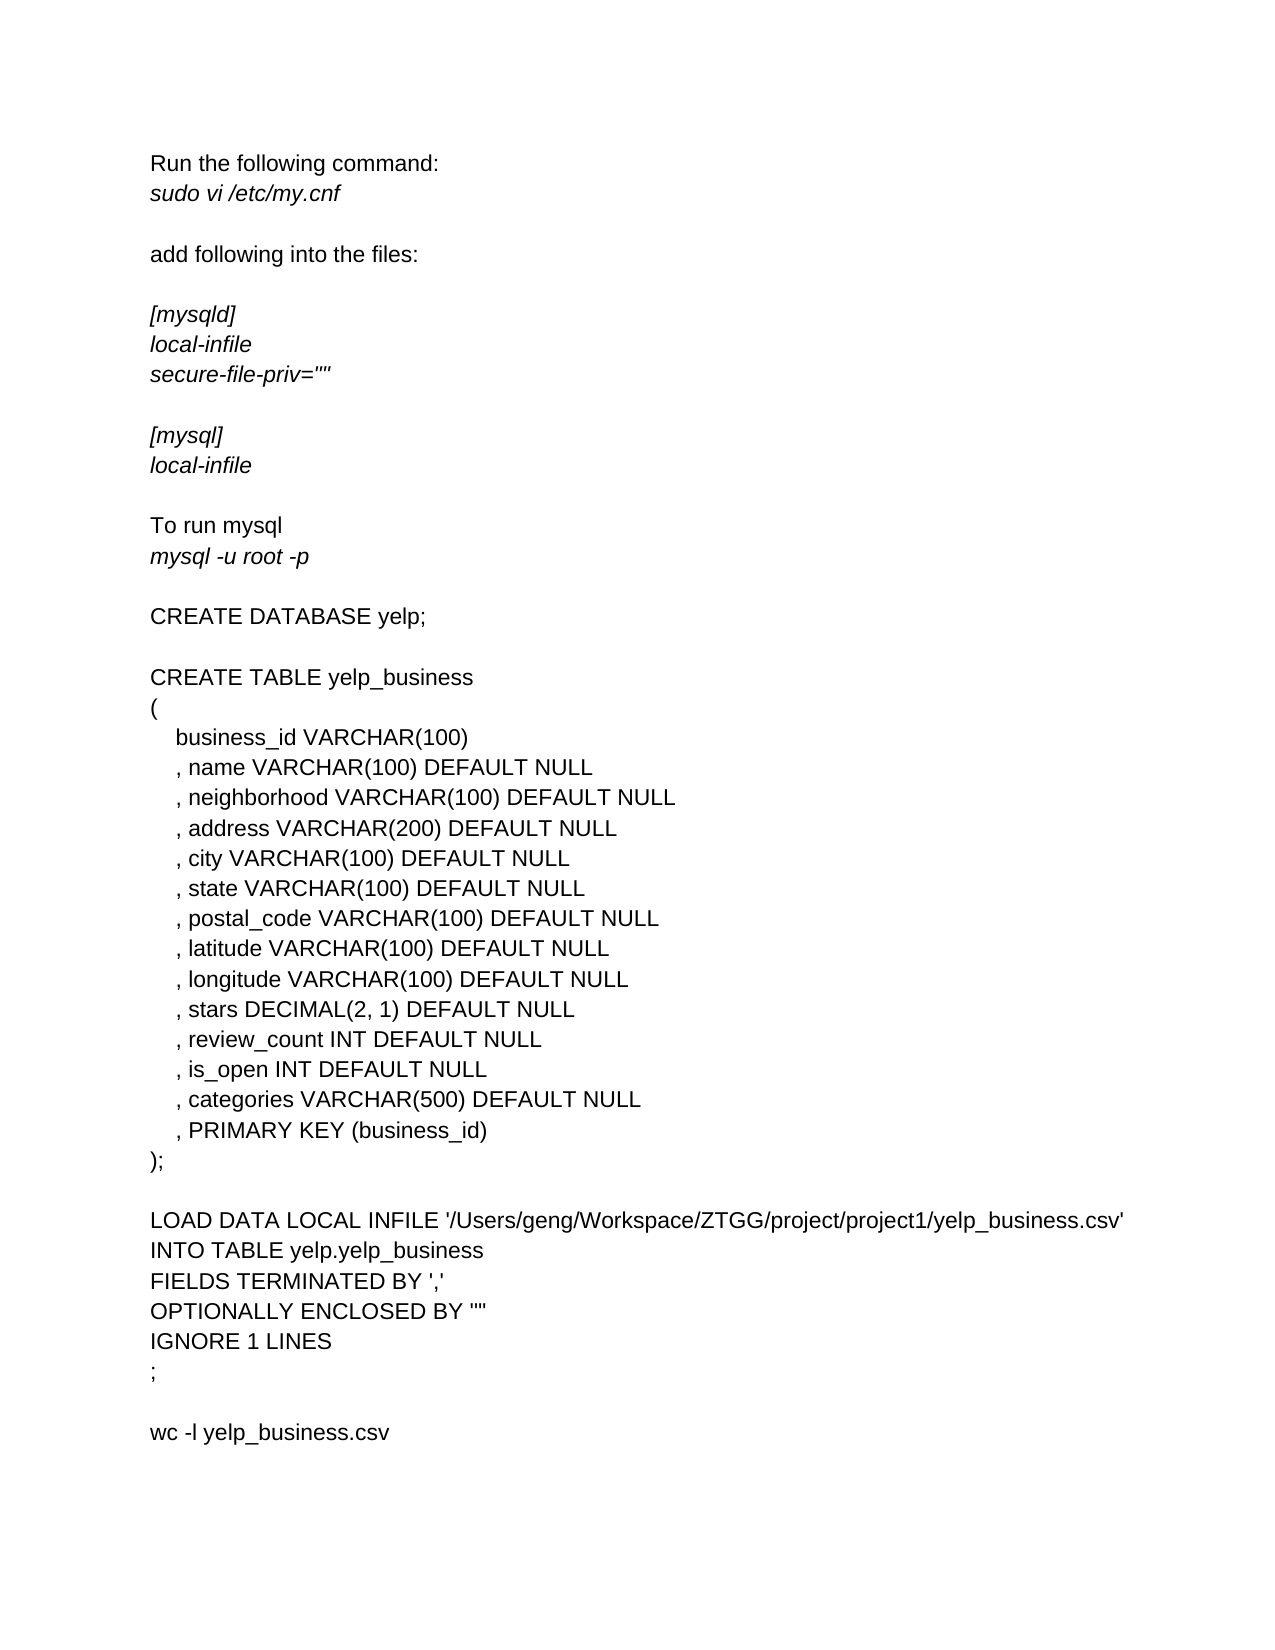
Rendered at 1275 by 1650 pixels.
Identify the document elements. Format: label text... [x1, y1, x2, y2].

text ; [150, 1358, 1125, 1385]
text LOAD DATA LOCAL INFILE '/Users/geng/Workspace/ZTGG/project/project1/yelp_business.csv' [150, 1207, 1125, 1234]
text Run the following command: [150, 150, 1125, 176]
text local-infile [150, 452, 1125, 478]
text INTO TABLE yelp.yelp_business [150, 1237, 1125, 1264]
text , review_count INT DEFAULT NULL [150, 1026, 1125, 1052]
text mysql -u root -p [150, 543, 1125, 569]
text , postal_code VARCHAR(100) DEFAULT NULL [150, 905, 1125, 932]
text ); [150, 1147, 1125, 1173]
text , city VARCHAR(100) DEFAULT NULL [150, 845, 1125, 871]
text OPTIONALLY ENCLOSED BY '"' [150, 1298, 1125, 1324]
text sudo vi /etc/my.cnf [150, 180, 1125, 207]
text , is_open INT DEFAULT NULL [150, 1056, 1125, 1083]
text , name VARCHAR(100) DEFAULT NULL [150, 754, 1125, 781]
text , longitude VARCHAR(100) DEFAULT NULL [150, 966, 1125, 992]
text IGNORE 1 LINES [150, 1328, 1125, 1354]
text , neighborhood VARCHAR(100) DEFAULT NULL [150, 784, 1125, 811]
text add following into the files: [150, 241, 1125, 267]
text CREATE TABLE yelp_business [150, 663, 1125, 690]
text , stars DECIMAL(2, 1) DEFAULT NULL [150, 996, 1125, 1022]
text [mysqld] [150, 301, 1125, 327]
text local-infile [150, 331, 1125, 358]
text ( [150, 694, 1125, 720]
text , latitude VARCHAR(100) DEFAULT NULL [150, 935, 1125, 962]
text CREATE DATABASE yelp; [150, 603, 1125, 629]
text , state VARCHAR(100) DEFAULT NULL [150, 875, 1125, 901]
text secure-file-priv="" [150, 361, 1125, 388]
text , categories VARCHAR(500) DEFAULT NULL [150, 1086, 1125, 1113]
text [mysql] [150, 422, 1125, 448]
text , PRIMARY KEY (business_id) [150, 1117, 1125, 1143]
text business_id VARCHAR(100) [150, 724, 1125, 750]
text wc -l yelp_business.csv [150, 1419, 1125, 1445]
text FIELDS TERMINATED BY ',' [150, 1268, 1125, 1294]
text To run mysql [150, 512, 1125, 539]
text , address VARCHAR(200) DEFAULT NULL [150, 814, 1125, 841]
